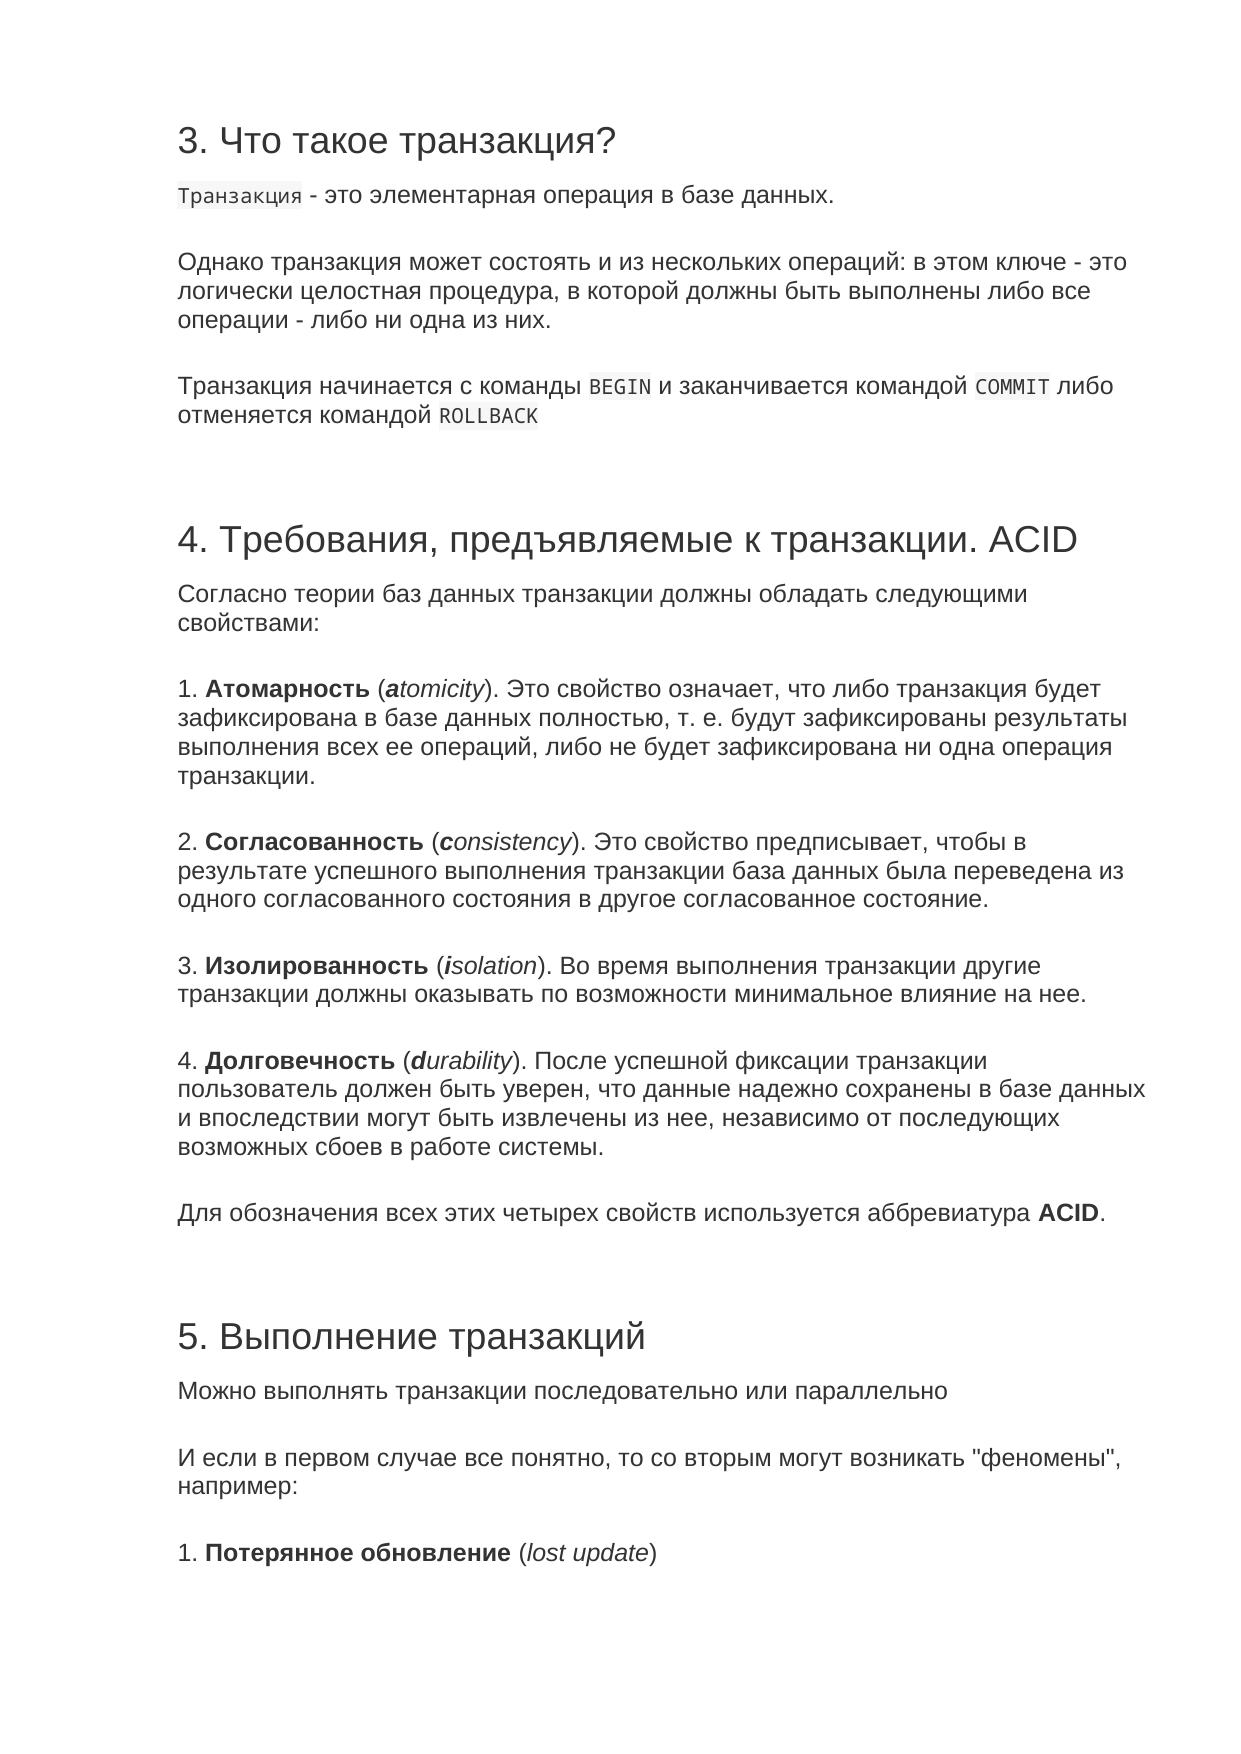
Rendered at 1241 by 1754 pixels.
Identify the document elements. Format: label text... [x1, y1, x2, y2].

text Транзакция начинается с команды BEGIN и заканчивается командой COMMIT либо отменяется командой ROLLBACK [177, 371, 1152, 430]
text Можно выполнять транзакции последовательно или параллельно [177, 1376, 1152, 1405]
text 4. Долговечность (durability). После успешной фиксации транзакции пользователь должен быть уверен, что данные надежно сохранены в базе данных и впоследствии могут быть извлечены из нее, независимо от последующих возможных сбоев в работе системы. [177, 1046, 1152, 1161]
text Для обозначения всех этих четырех свойств используется аббревиатура ACID. [177, 1198, 1152, 1227]
text 3. Что такое транзакция? [177, 118, 1152, 161]
text 1. Потерянное обновление (lost update) [177, 1537, 1152, 1566]
text Транзакция - это элементарная операция в базе данных. [177, 180, 1152, 209]
text Согласно теории баз данных транзакции должны обладать следующими свойствами: [177, 579, 1152, 637]
text 1. Атомарность (atomicity). Это свойство означает, что либо транзакция будет зафиксирована в базе данных полностью, т. е. будут зафиксированы результаты выполнения всех ее операций, либо не будет зафиксирована ни одна операция транзакции. [177, 674, 1152, 789]
text И если в первом случае все понятно, то со вторым могут возникать "феномены", например: [177, 1442, 1152, 1500]
text Однако транзакция может состоять и из нескольких операций: в этом ключе - это логически целостная процедура, в которой должны быть выполнены либо все операции - либо ни одна из них. [177, 247, 1152, 333]
text 2. Согласованность (consistency). Это свойство предписывает, чтобы в результате успешного выполнения транзакции база данных была переведена из одного согласованного состояния в другое согласованное состояние. [177, 827, 1152, 913]
text 5. Выполнение транзакций [177, 1314, 1152, 1357]
text 3. Изолированность (isolation). Во время выполнения транзакции другие транзакции должны оказывать по возможности минимальное влияние на нее. [177, 951, 1152, 1008]
text 4. Требования, предъявляемые к транзакции. ACID [177, 517, 1152, 561]
